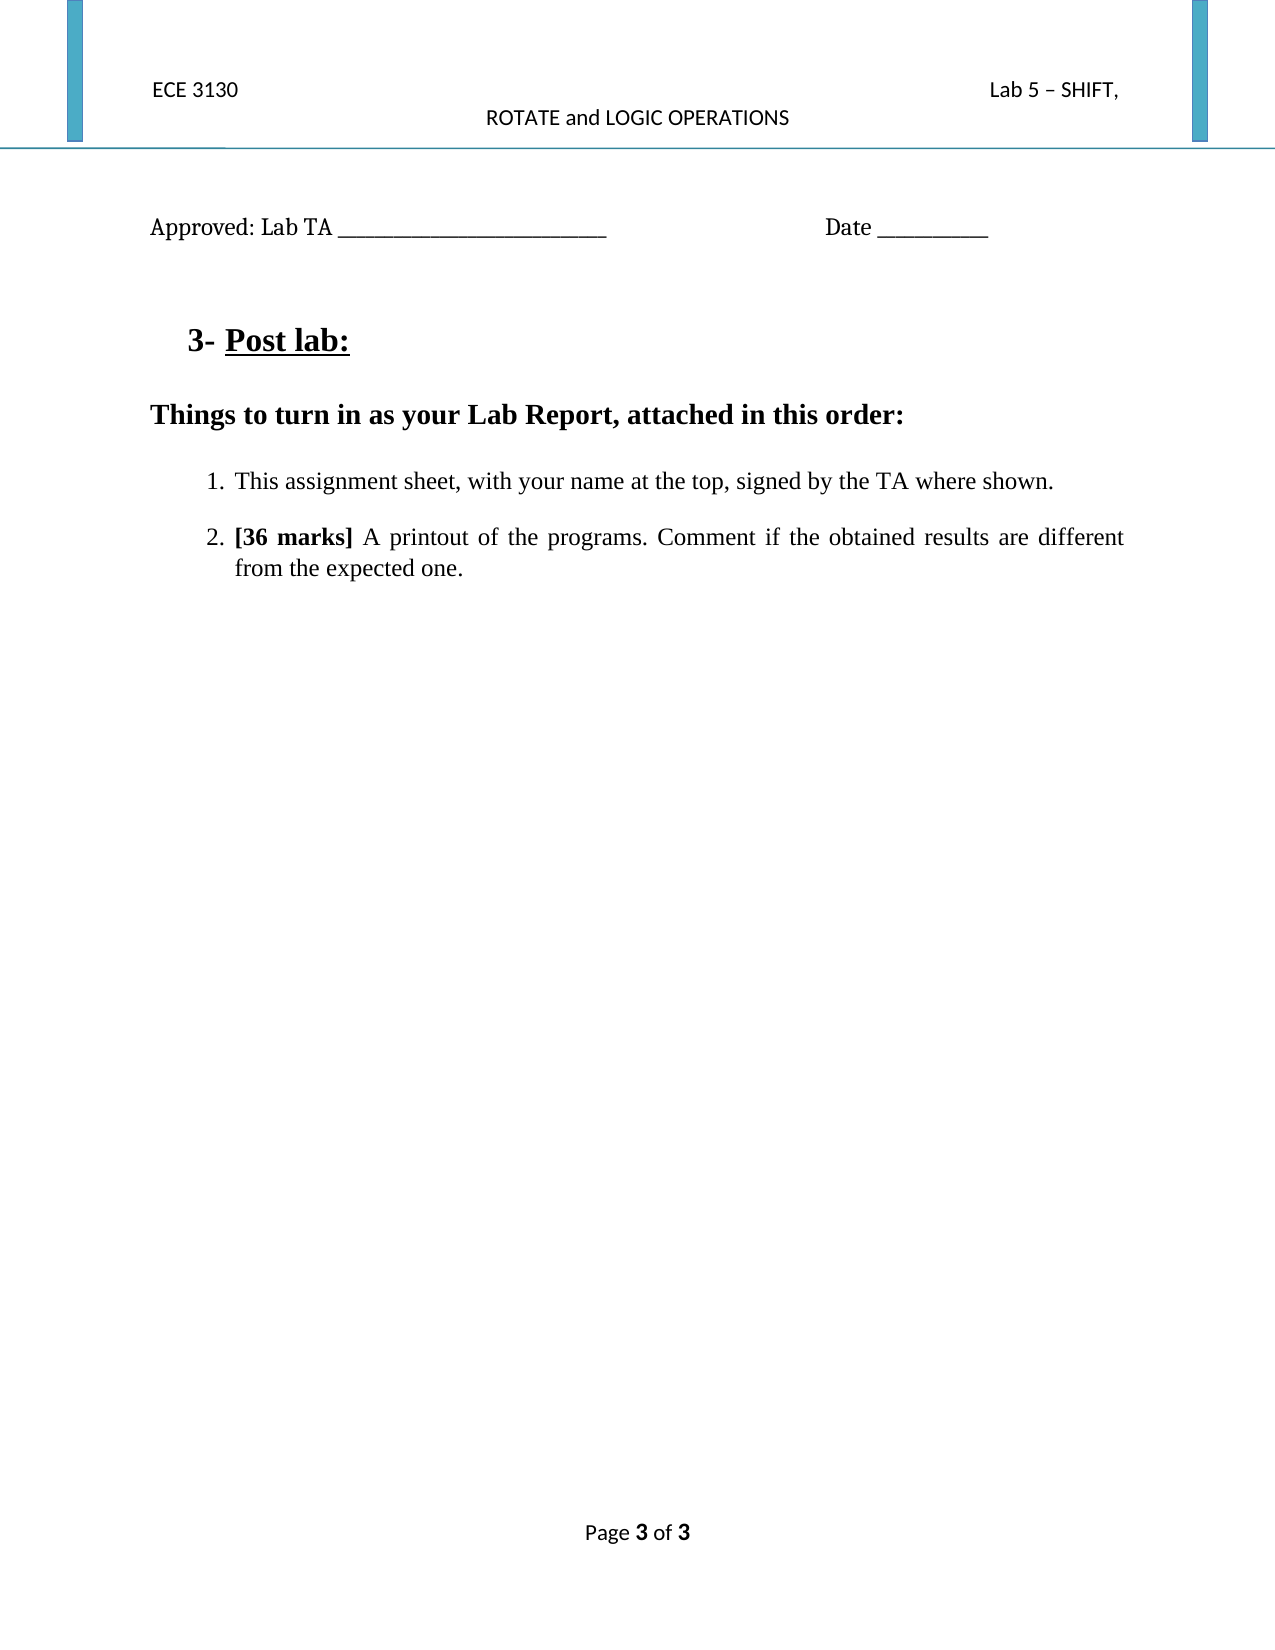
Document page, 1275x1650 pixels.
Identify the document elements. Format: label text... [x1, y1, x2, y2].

text Things to turn in as your Lab Report, attached in this order: [150, 397, 1125, 431]
list This assignment sheet, with your name at the top, signed by the TA where shown. [206, 464, 1125, 496]
text Approved: Lab TA _____________________________ Date ____________ [150, 213, 1125, 242]
list Post lab: [187, 321, 1125, 359]
list [36 marks] A printout of the programs. Comment if the obtained results are different from the expected one. [206, 521, 1125, 583]
